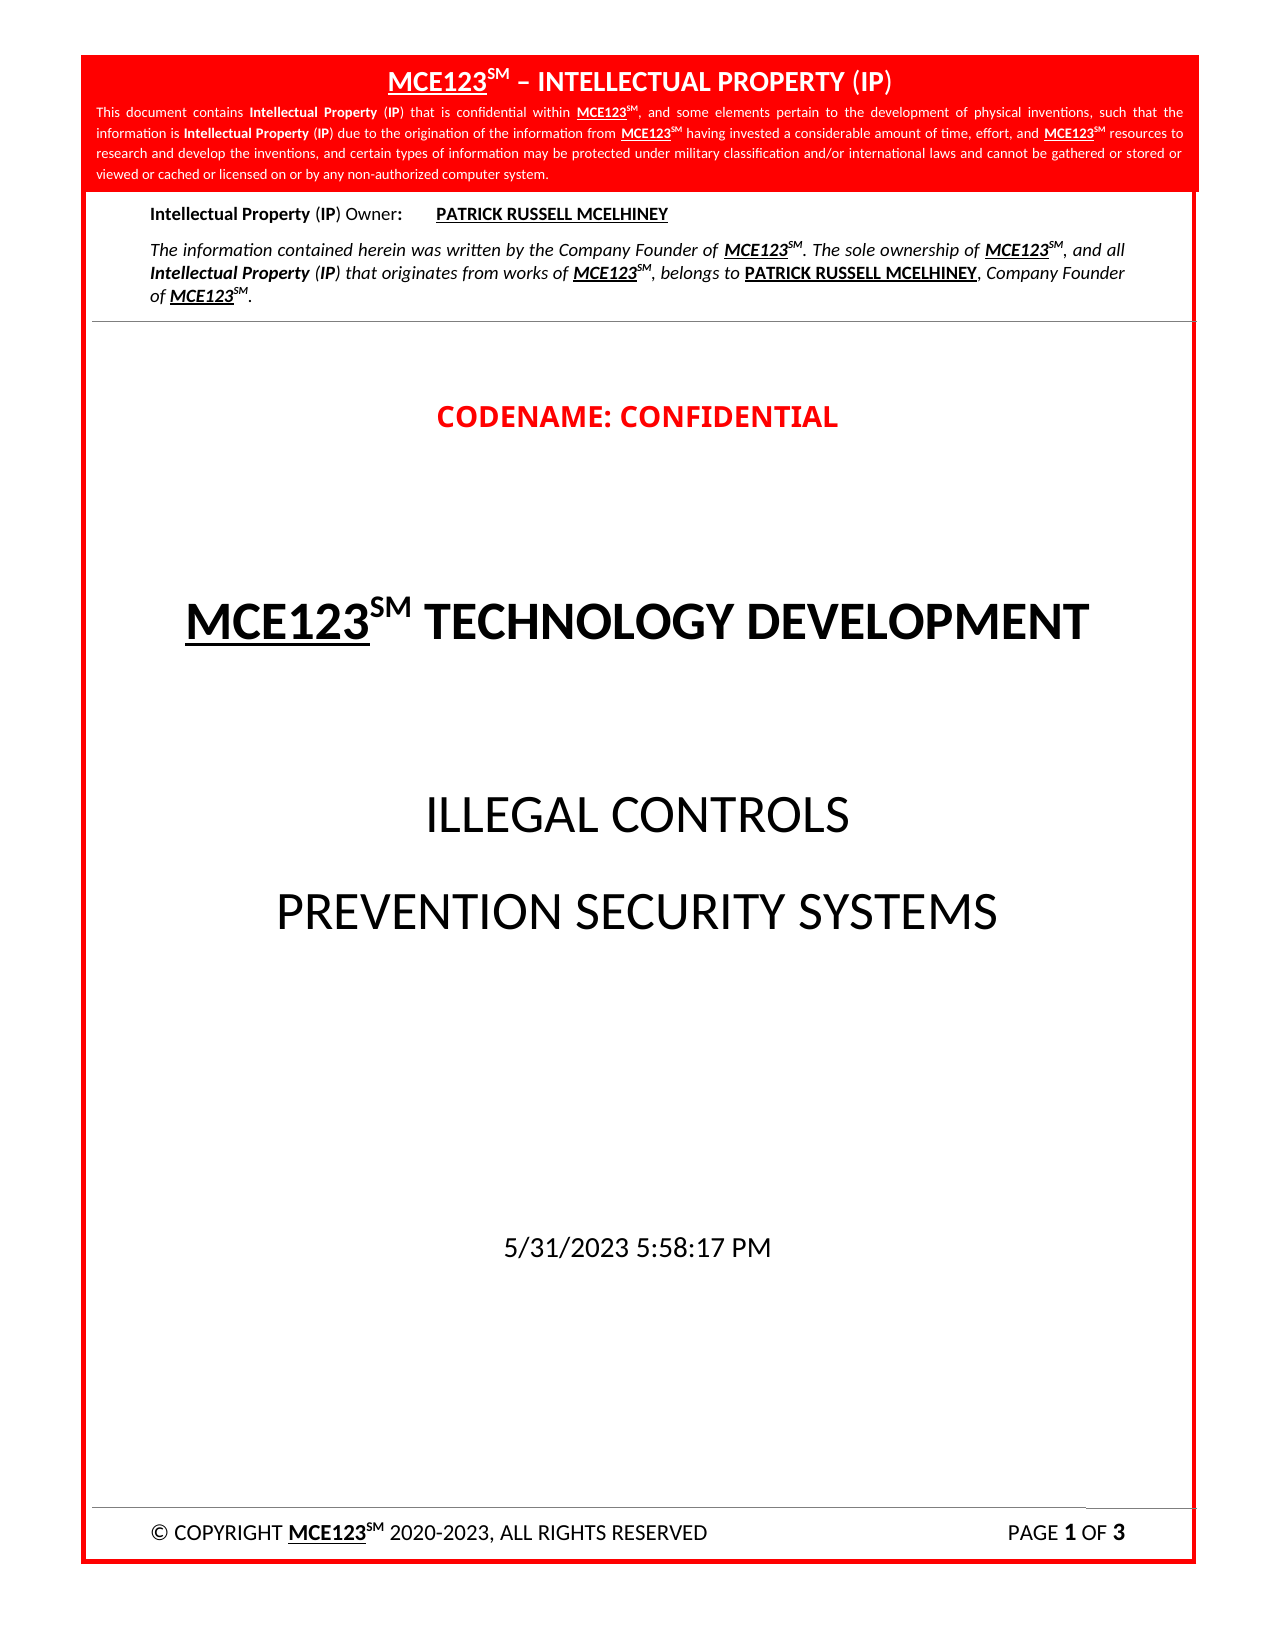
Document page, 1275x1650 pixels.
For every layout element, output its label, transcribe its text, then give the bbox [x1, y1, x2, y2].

text PREVENTION SECURITY SYSTEMS [150, 877, 1125, 943]
text MCE123SM TECHNOLOGY DEVELOPMENT [150, 586, 1125, 653]
text 5/31/2023 5:58:17 PM [150, 1229, 1125, 1265]
text CODENAME: CONFIDENTIAL [150, 396, 1125, 436]
text ILLEGAL CONTROLS [150, 780, 1125, 846]
